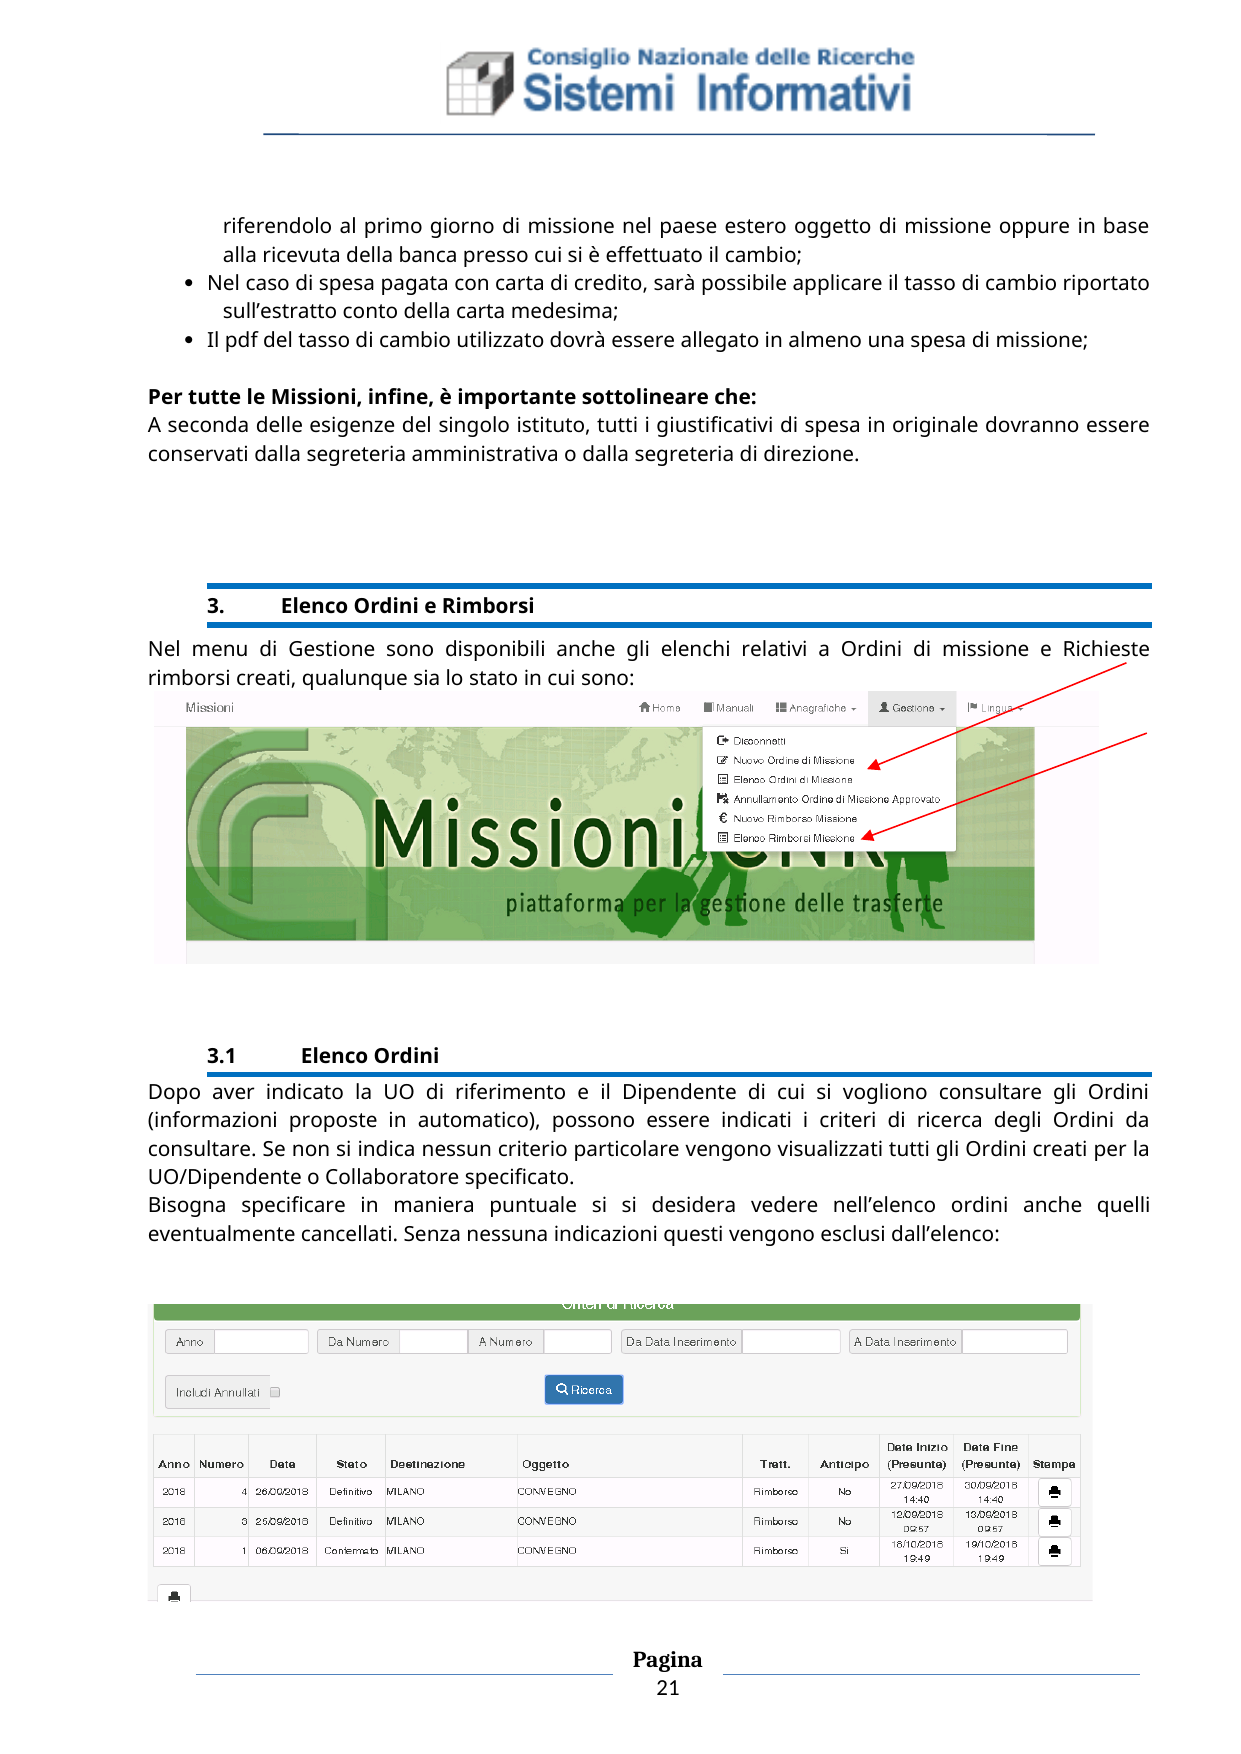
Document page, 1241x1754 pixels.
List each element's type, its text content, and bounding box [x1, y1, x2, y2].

text Dopo aver indicato la UO di riferimento e il Dipendente di cui si vogliono consultare gli Ordini (informazioni proposte in automatico), possono essere indicati i criteri di ricerca degli Ordini da consultare. Se non si indica nessun criterio particolare vengono visualizzati tutti gli Ordini creati per la UO/Dipendente o Collaboratore specificato. [148, 1077, 1152, 1191]
list Il pdf del tasso di cambio utilizzato dovrà essere allegato in almeno una spesa di missione; [185, 325, 1152, 353]
picture [147, 1304, 1093, 1602]
subtitle Elenco Ordini e Rimborsi [207, 589, 1152, 622]
subtitle Elenco Ordini [207, 1042, 1152, 1072]
text Per tutte le Missioni, infine, è importante sottolineare che: [148, 382, 1152, 410]
text Bisogna specificare in maniera puntuale si si desidera vedere nell’elenco ordini anche quelli eventualmente cancellati. Senza nessuna indicazioni questi vengono esclusi dall’elenco: [148, 1191, 1152, 1247]
text Nel menu di Gestione sono disponibili anche gli elenchi relativi a Ordini di missione e Richieste rimborsi creati, qualunque sia lo stato in cui sono: [148, 634, 1152, 691]
text A seconda delle esigenze del singolo istituto, tutti i giustificativi di spesa in originale dovranno essere conservati dalla segreteria amministrativa o dalla segreteria di direzione. [148, 410, 1152, 467]
picture [439, 42, 919, 124]
list Nel caso di spesa pagata con carta di credito, sarà possibile applicare il tasso di cambio riportato sull’estratto conto della carta medesima; [185, 268, 1152, 325]
picture [154, 691, 1099, 964]
